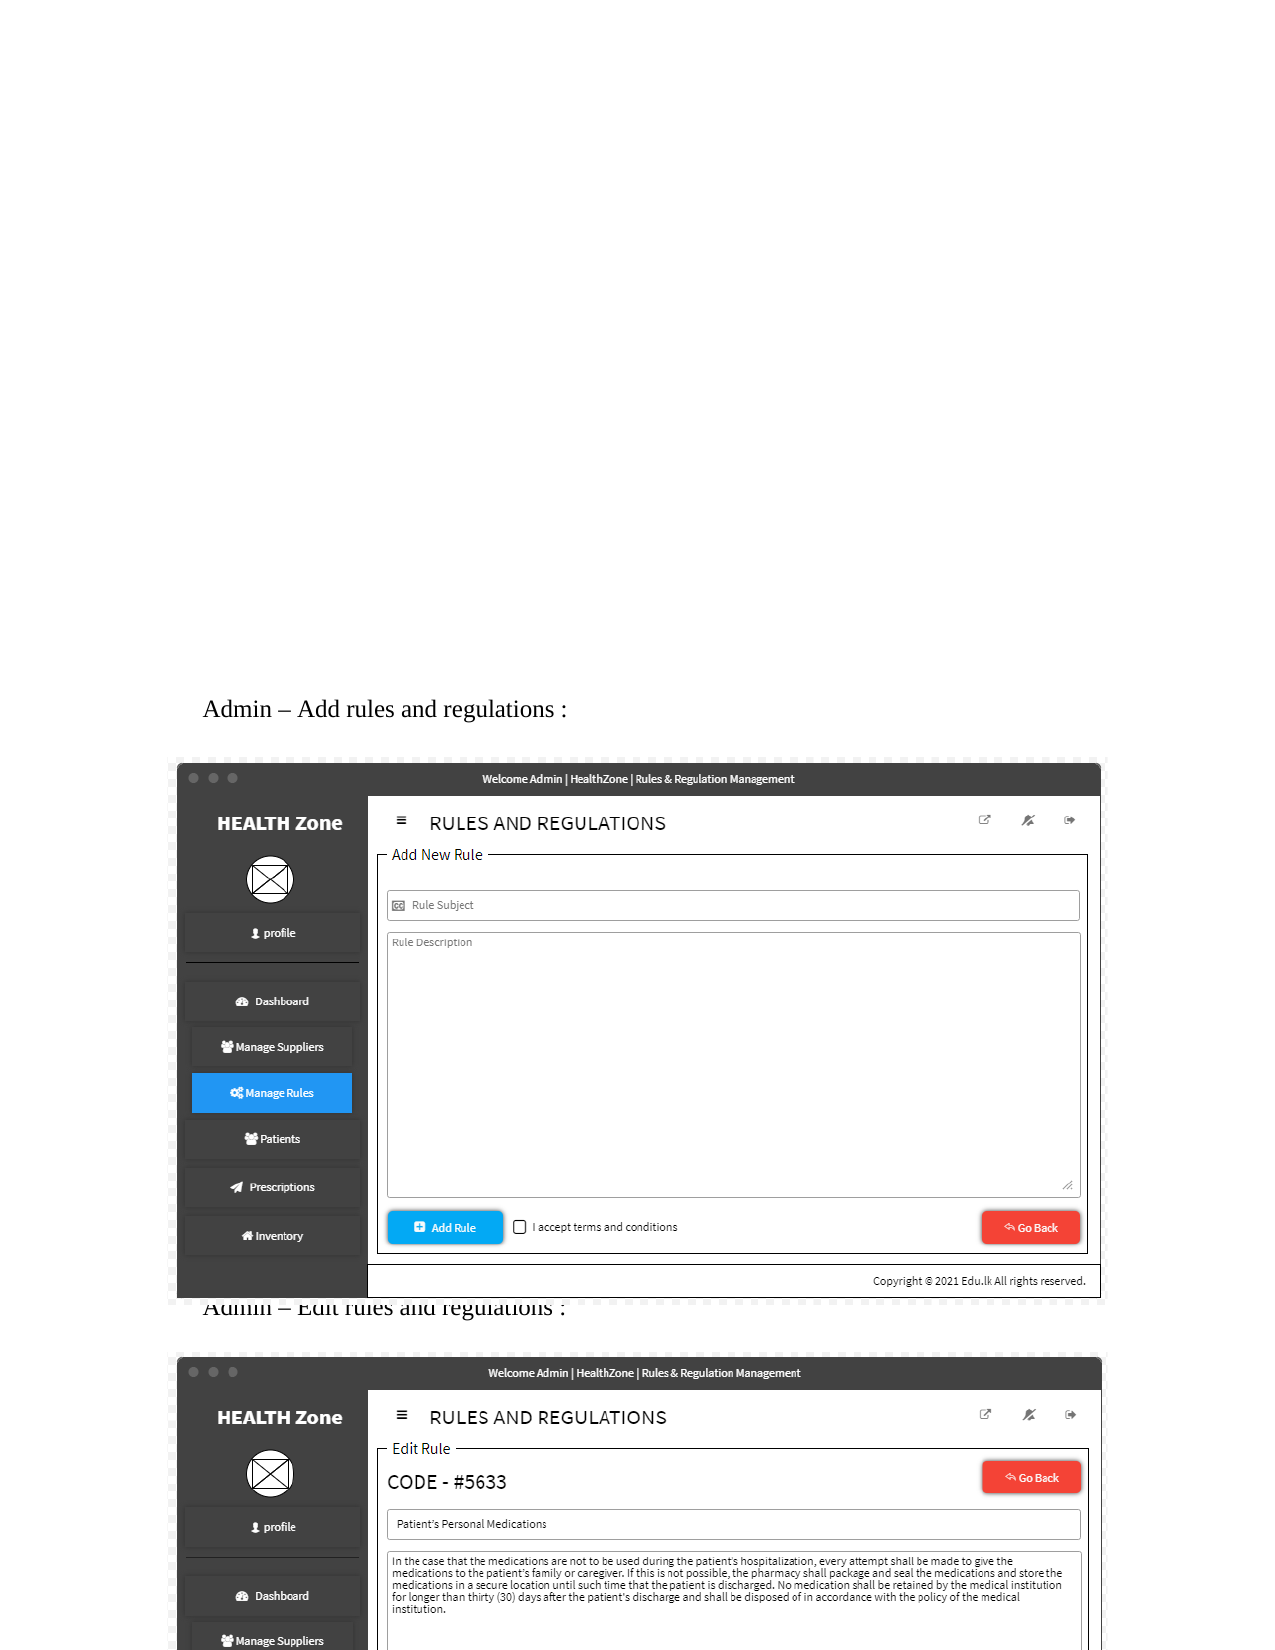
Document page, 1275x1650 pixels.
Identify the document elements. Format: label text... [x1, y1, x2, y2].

picture [167, 757, 1108, 1305]
text Admin – Edit rules and regulations : [202, 1292, 1143, 1321]
picture [167, 1352, 1108, 1650]
text Admin – Add rules and regulations : [202, 694, 1143, 722]
